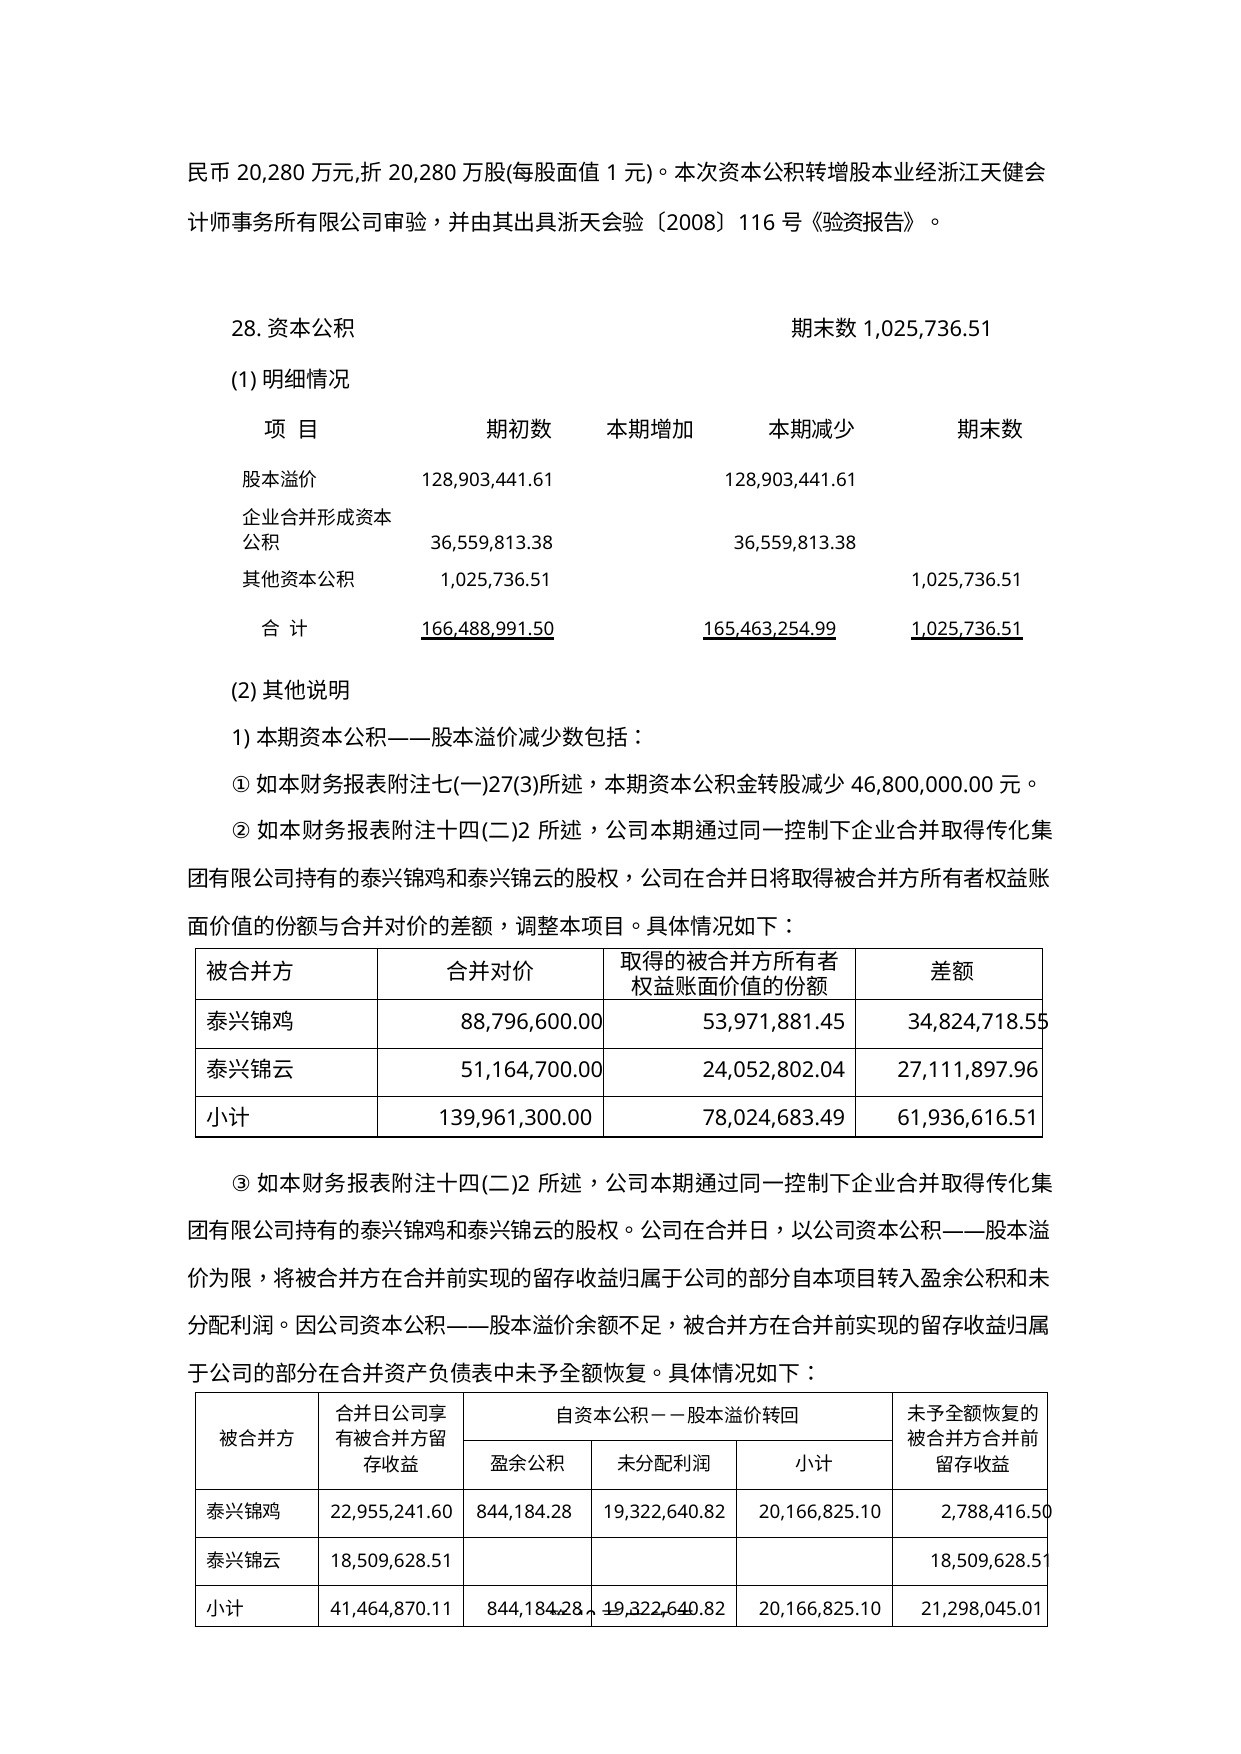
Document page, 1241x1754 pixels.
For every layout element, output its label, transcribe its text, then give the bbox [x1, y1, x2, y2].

text (1) 明细情况 [231, 364, 1057, 394]
text 企业合并形成资本 公积 [242, 504, 394, 555]
text 其他资本公积 1,025,736.51 1,025,736.51 合 计 166,488,991.50 165,463,254.99 1,025,736.51 [242, 566, 1043, 641]
text (2) 其他说明 [231, 674, 1057, 704]
text 项 目 期初数 本期增加 本期减少 期末数 [264, 414, 1057, 444]
text ① 如本财务报表附注七(一)27(3)所述，本期资本公积金转股减少 46,800,000.00 元。 [231, 768, 1067, 798]
text 民币 20,280 万元,折 20,280 万股(每股面值 1 元)。本次资本公积转增股本业经浙江天健会 计师事务所有限公司审验，并由其出具浙天会验〔2008〕116 号《验资报告》。 [187, 157, 1055, 237]
text 1) 本期资本公积――股本溢价减少数包括： [231, 722, 1057, 751]
text 28. 资本公积 期末数 1,025,736.51 [231, 313, 1057, 343]
text 股本溢价 128,903,441.61 128,903,441.61 [242, 467, 1057, 492]
text 36,559,813.38 36,559,813.38 [430, 529, 1076, 555]
text ③ 如本财务报表附注十四(二)2 所述，公司本期通过同一控制下企业合并取得传化集 团有限公司持有的泰兴锦鸡和泰兴锦云的股权。公司在合并日，以公司资本公积――股本溢 价为限，将被合并方在合并前实现的留存收益归属于公司的部分自本项目转入盈余公积和未 分配利润。因公司资本公积――股本溢价余额不足，被合并方在合并前实现的留存收益归属 于公司的部分在合并资产负债表中未予全额恢复。具体情况如下： [187, 1168, 1054, 1388]
text ② 如本财务报表附注十四(二)2 所述，公司本期通过同一控制下企业合并取得传化集 团有限公司持有的泰兴锦鸡和泰兴锦云的股权，公司在合并日将取得被合并方所有者权益账 面价值的份额与合并对价的差额，调整本项目。具体情况如下： [187, 815, 1054, 940]
